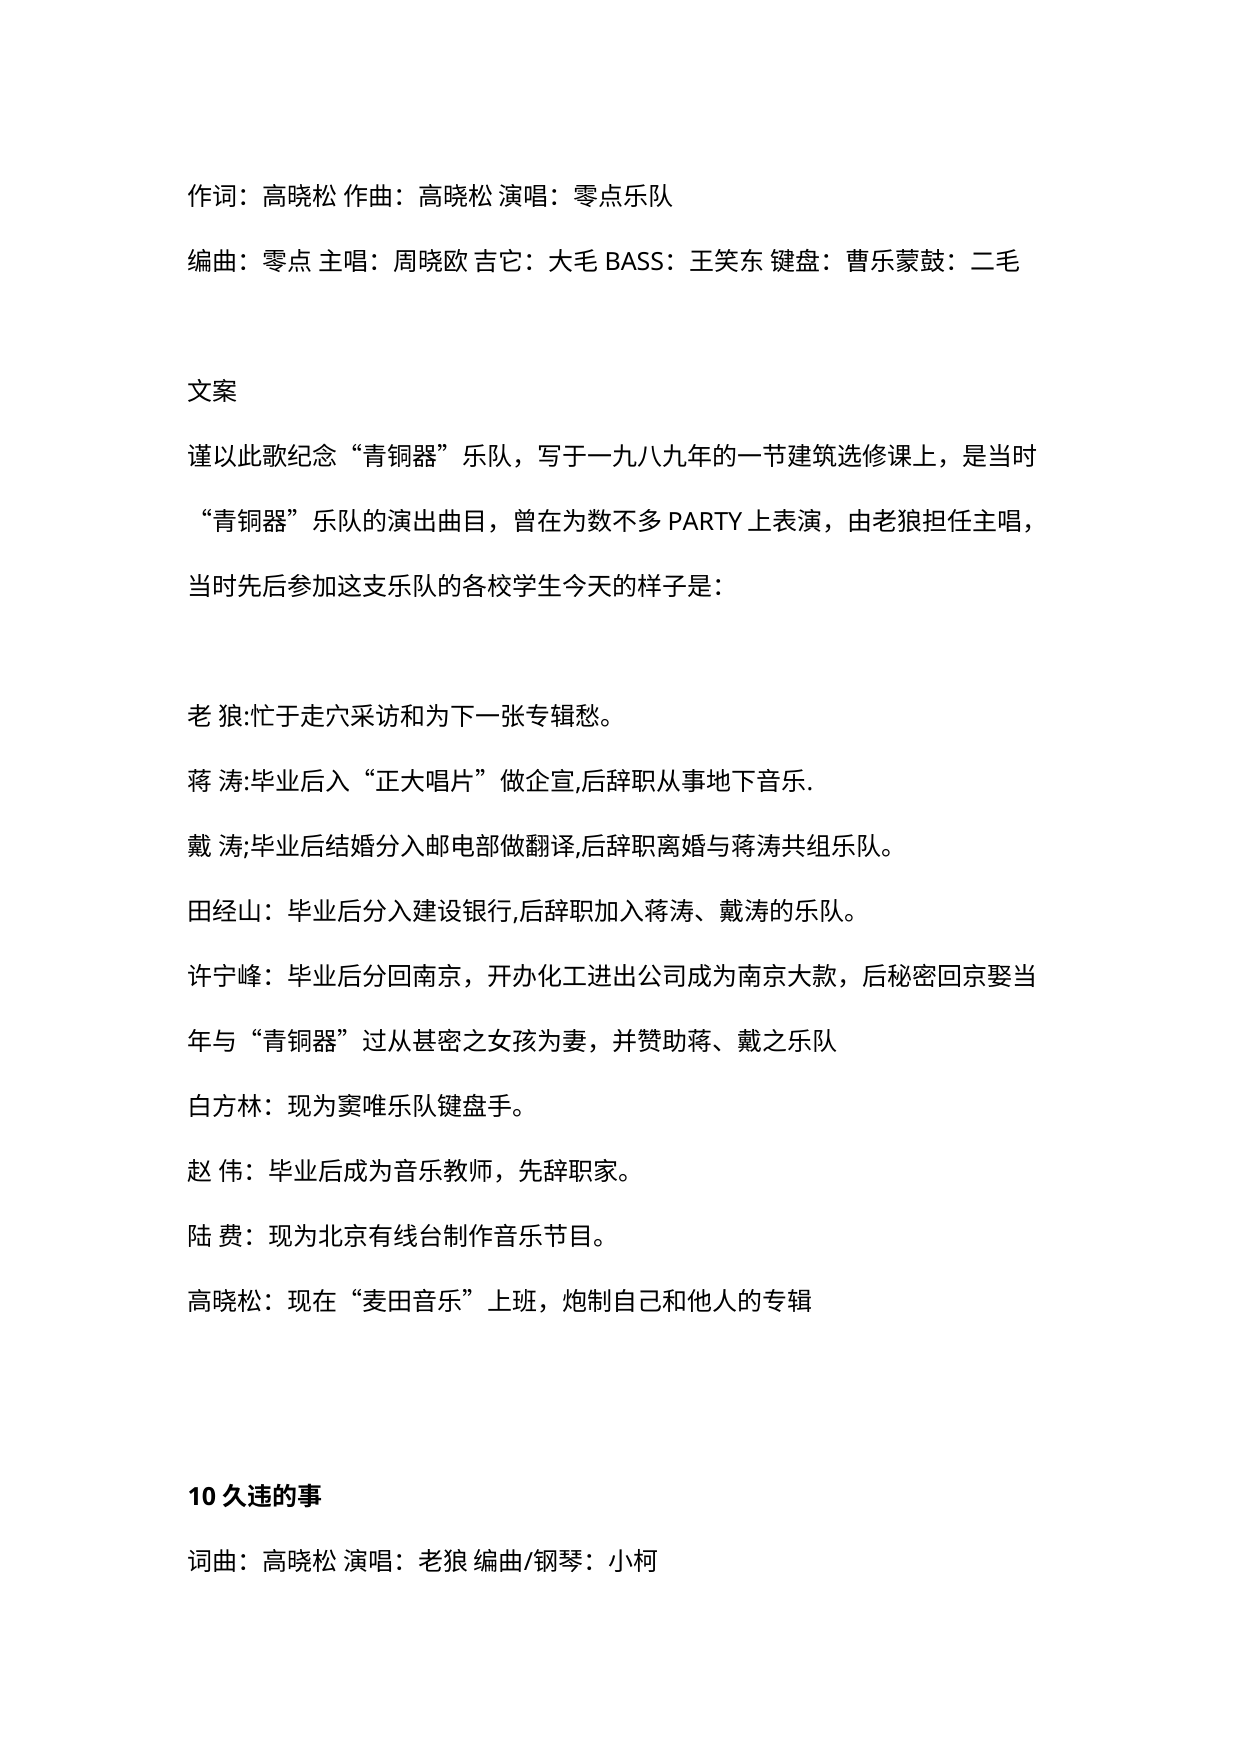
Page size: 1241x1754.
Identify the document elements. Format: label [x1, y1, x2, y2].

text [187, 162, 1053, 1592]
